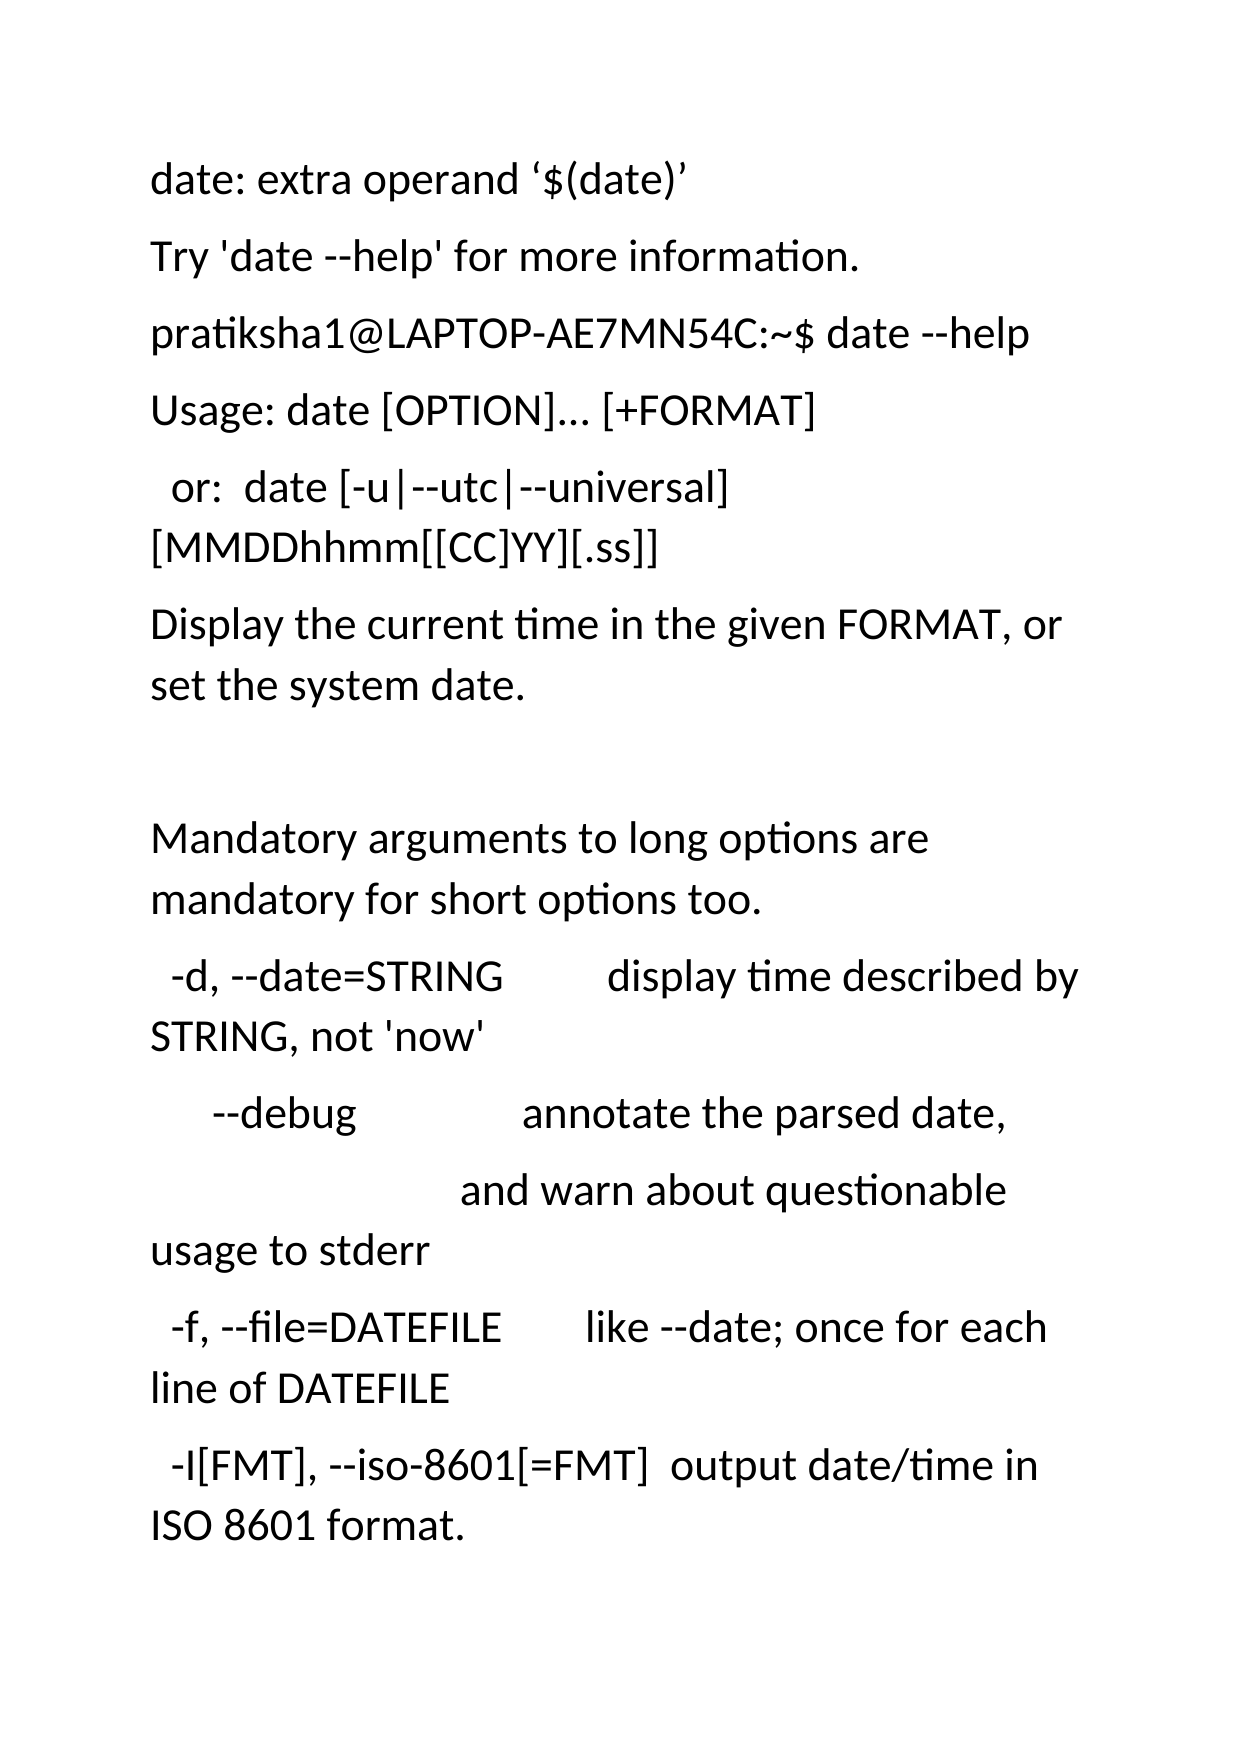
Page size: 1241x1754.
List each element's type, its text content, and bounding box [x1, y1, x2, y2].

text --debug annotate the parsed date, [150, 1084, 1090, 1140]
text date: extra operand ‘$(date)’ [150, 150, 1090, 206]
text or: date [-u|--utc|--universal] [MMDDhhmm[[CC]YY][.ss]] [150, 458, 1090, 574]
text -I[FMT], --iso-8601[=FMT] output date/time in ISO 8601 format. [150, 1436, 1090, 1552]
text Mandatory arguments to long options are mandatory for short options too. [150, 809, 1090, 926]
text and warn about questionable usage to stderr [150, 1161, 1090, 1277]
text Display the current time in the given FORMAT, or set the system date. [150, 595, 1090, 711]
text -f, --file=DATEFILE like --date; once for each line of DATEFILE [150, 1298, 1090, 1414]
text Try 'date --help' for more information. [150, 227, 1090, 283]
text pratiksha1@LAPTOP-AE7MN54C:~$ date --help [150, 304, 1090, 360]
text Usage: date [OPTION]... [+FORMAT] [150, 381, 1090, 437]
text -d, --date=STRING display time described by STRING, not 'now' [150, 947, 1090, 1063]
